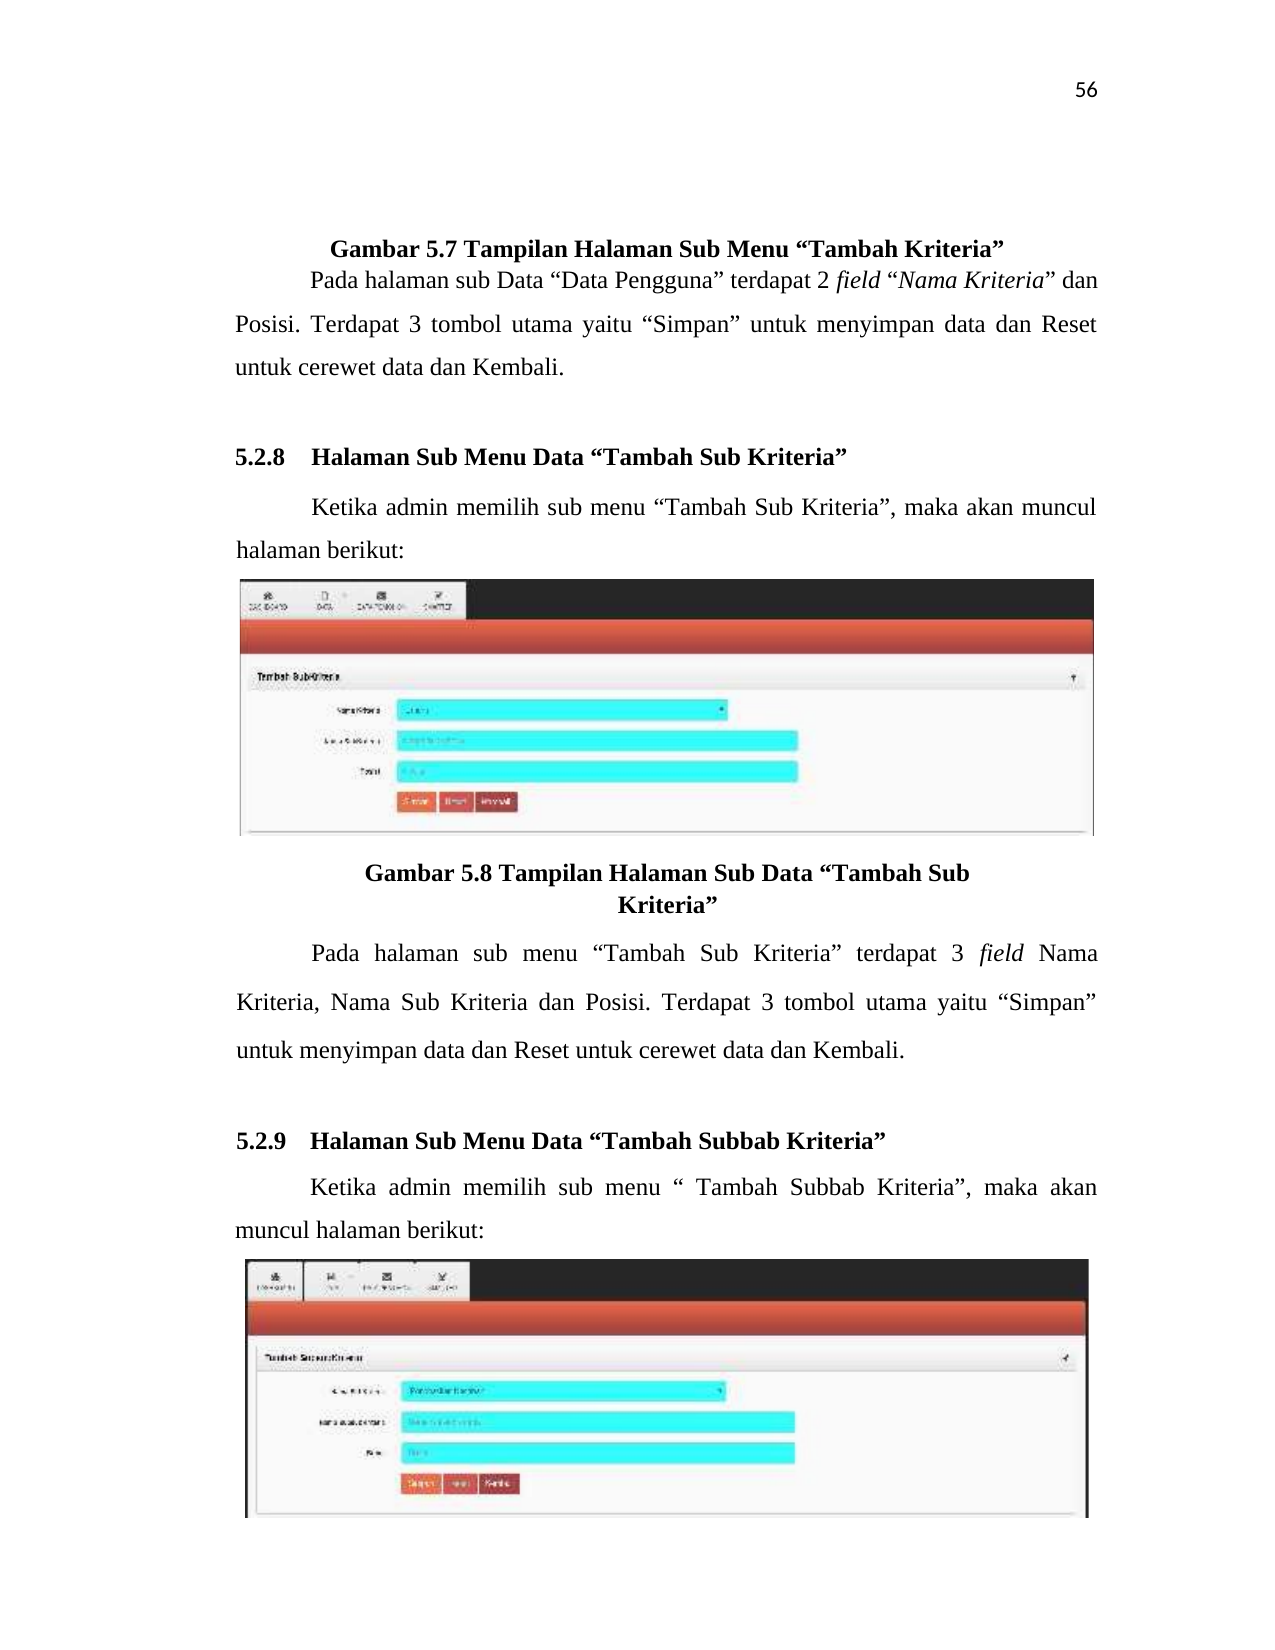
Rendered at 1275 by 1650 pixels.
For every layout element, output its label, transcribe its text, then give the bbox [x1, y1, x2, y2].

picture [239, 579, 1094, 836]
text Gambar 5.8 Tampilan Halaman Sub Data “Tambah Sub Kriteria” [312, 858, 1022, 919]
text Ketika admin memilih sub menu “Tambah Sub Kriteria”, maka akan muncul halaman berikut: [236, 492, 1098, 564]
text Ketika admin memilih sub menu “ Tambah Subbab Kriteria”, maka akan muncul halaman berikut: [235, 1172, 1098, 1244]
subtitle 5.2.8 Halaman Sub Menu Data “Tambah Sub Kriteria” [235, 442, 1098, 471]
text Pada halaman sub menu “Tambah Sub Kriteria” terdapat 3 field Nama Kriteria, Nama Sub Kriteria dan Posisi. Terdapat 3 tombol utama yaitu “Simpan” untuk menyimpan data dan Reset untuk cerewet data dan Kembali. [236, 938, 1098, 1064]
picture [245, 1259, 1089, 1518]
subtitle Gambar 5.7 Tampilan Halaman Sub Menu “Tambah Kriteria” [236, 234, 1098, 263]
subtitle 5.2.9 Halaman Sub Menu Data “Tambah Subbab Kriteria” [236, 1126, 1098, 1155]
text Pada halaman sub Data “Data Pengguna” terdapat 2 field “Nama Kriteria” dan Posisi. Terdapat 3 tombol utama yaitu “Simpan” untuk menyimpan data dan Reset untuk cerewet data dan Kembali. [235, 266, 1098, 381]
